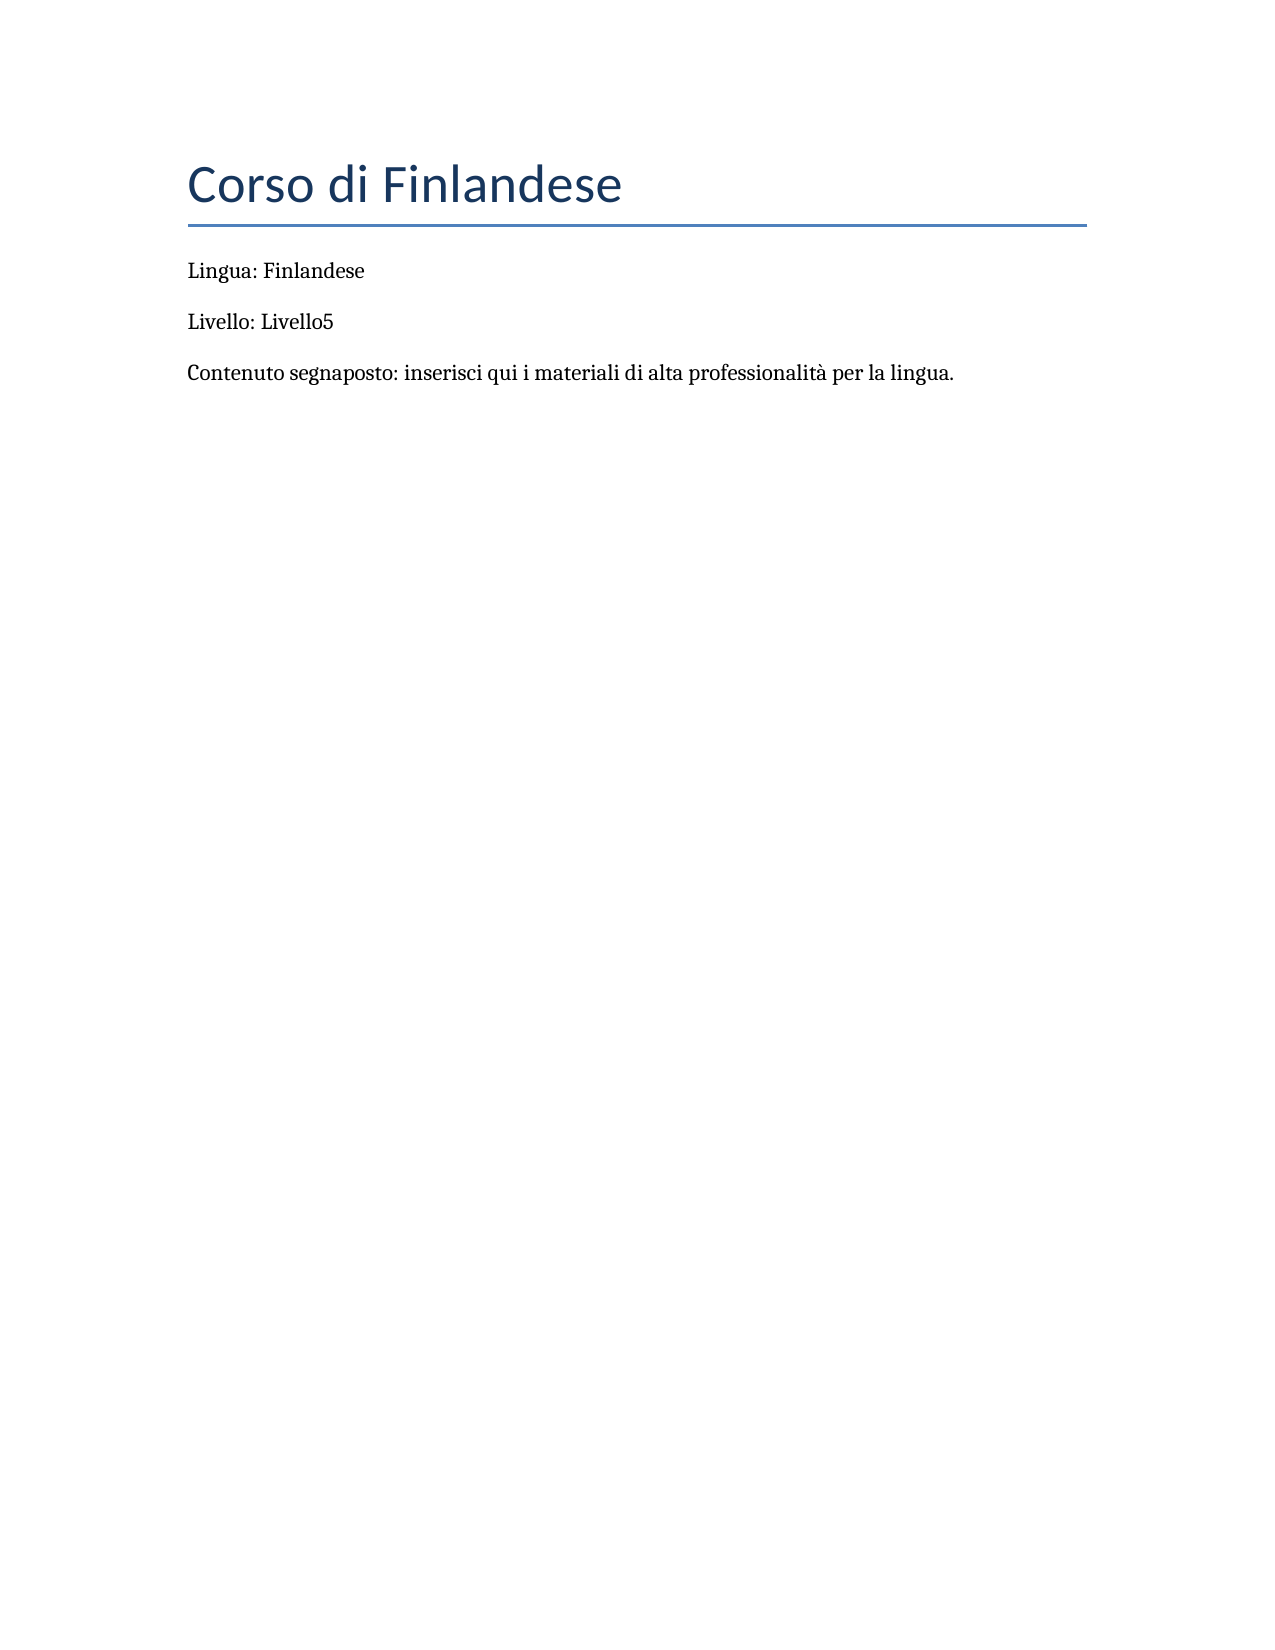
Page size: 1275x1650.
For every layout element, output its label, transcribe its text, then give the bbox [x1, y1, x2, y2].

text Contenuto segnaposto: inserisci qui i materiali di alta professionalità per la lingua. [187, 360, 1087, 386]
text Lingua: Finlandese [187, 258, 1087, 284]
text Livello: Livello5 [187, 309, 1087, 335]
title Corso di Finlandese [187, 150, 1087, 227]
